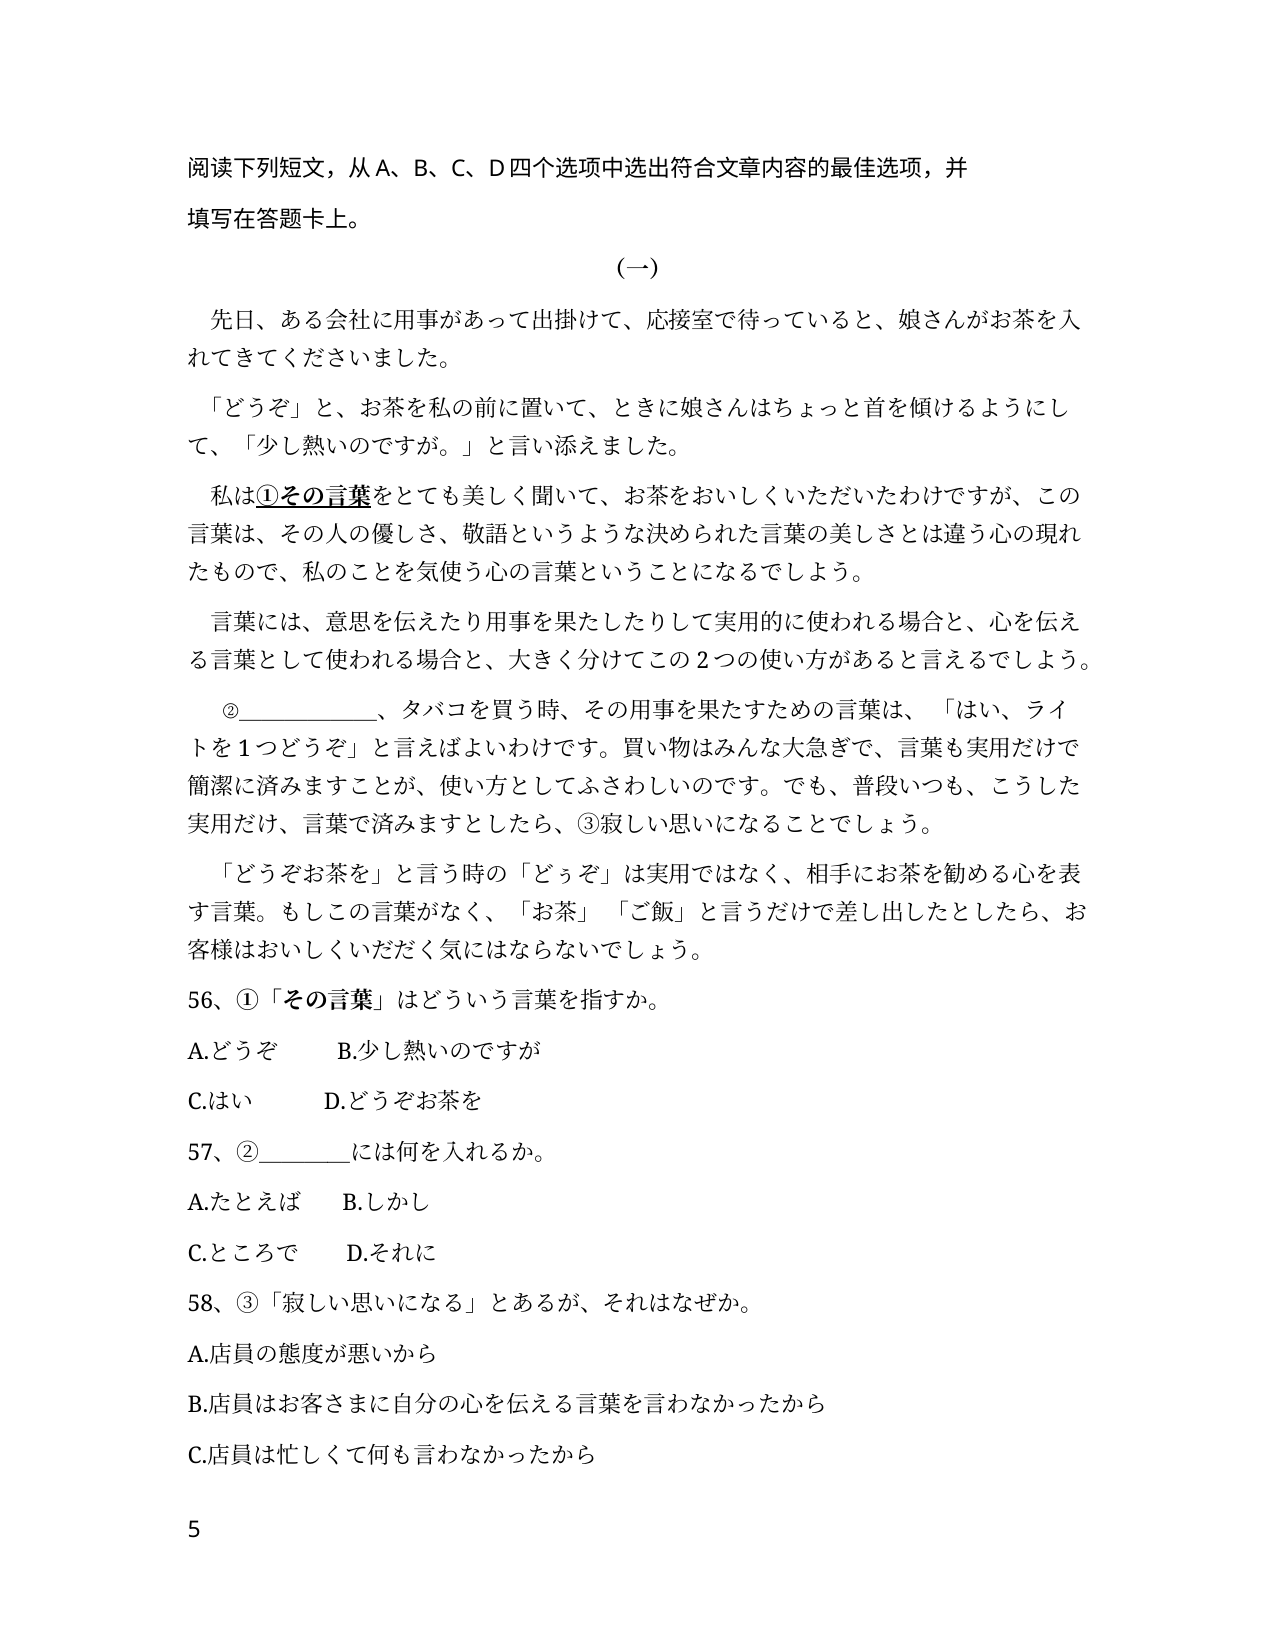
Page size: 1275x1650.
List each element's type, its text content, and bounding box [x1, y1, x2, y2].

text A.どうぞ B.少し熱いのですが [187, 1033, 1087, 1066]
text 阅读下列短文，从A、B、C、D四个选项中选出符合文章内容的最佳选项，并 [187, 150, 1087, 183]
text 58、③「寂しい思いになる」とあるが、それはなぜか。 [187, 1286, 1087, 1319]
text （一） [187, 251, 1087, 284]
text C.はい D.どうぞお茶を [187, 1083, 1087, 1117]
text 私は①その言葉をとても美しく聞いて、お茶をおいしくいただいたわけですが、この言葉は、その人の優しさ、敬語というような決められた言葉の美しさとは違う心の現れたもので、私のことを気使う心の言葉ということになるでしよう。 [187, 478, 1087, 587]
text B.店員はお客さまに自分の心を伝える言葉を言わなかったから [187, 1387, 1087, 1420]
text 56、①「その言葉」はどういう言葉を指すか。 [187, 982, 1087, 1016]
text A.たとえば B.しかし [187, 1184, 1087, 1218]
text 57、②＿＿＿＿には何を入れるか。 [187, 1134, 1087, 1167]
text 「どうぞお茶を」と言う時の「どぅぞ」は実用ではなく、相手にお茶を勧める心を表す言葉。もしこの言葉がなく、「お茶」 「ご飯」と言うだけで差し出したとしたら、お客様はおいしくいだだく気にはならないでしょう。 [187, 856, 1087, 965]
text C.ところで D.それに [187, 1235, 1087, 1268]
text 填写在答题卡上。 [187, 201, 1087, 234]
text 先日、ある会社に用事があって出掛けて、応接室で待っていると、娘さんがお茶を入れてきてくださいました。 [187, 302, 1087, 372]
text 言葉には、意思を伝えたり用事を果たしたりして実用的に使われる場合と、心を伝える言葉として使われる場合と、大きく分けてこの2つの使い方があると言えるでしよう。 [187, 604, 1087, 675]
text ②＿＿＿＿＿＿、タバコを買う時、その用事を果たすための言葉は、 「はい、ライトを1つどうぞ」と言えばよいわけです。買い物はみんな大急ぎで、言葉も実用だけで簡潔に済みますことが、使い方としてふさわしいのです。でも、普段いつも、こうした実用だけ、言葉で済みますとしたら、③寂しい思いになることでしょう。 [187, 692, 1087, 839]
text A.店員の態度が悪いから [187, 1336, 1087, 1369]
text C.店員は忙しくて何も言わなかったから [187, 1437, 1087, 1470]
text 「どうぞ」と、お茶を私の前に置いて、ときに娘さんはちょっと首を傾けるようにして、「少し熱いのですが。」と言い添えました。 [187, 390, 1087, 461]
